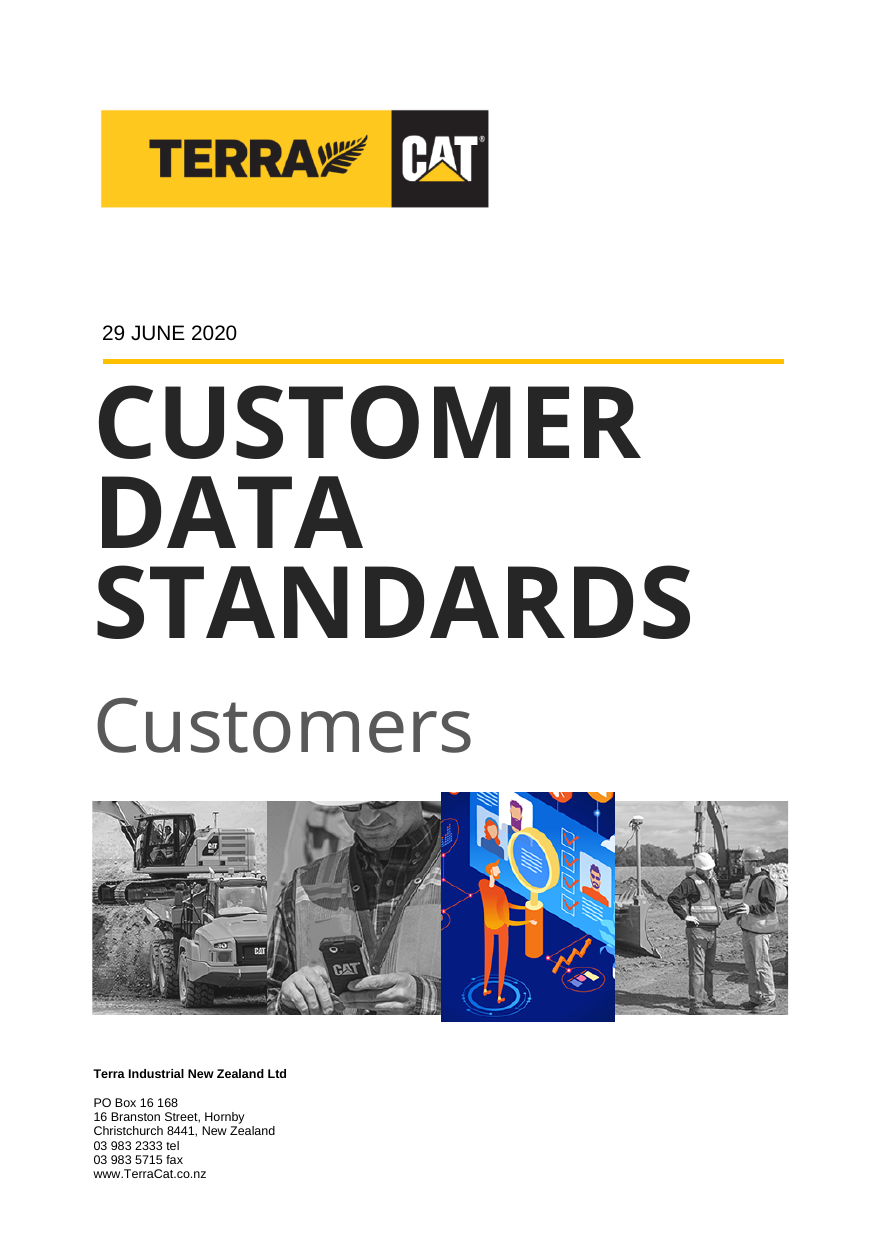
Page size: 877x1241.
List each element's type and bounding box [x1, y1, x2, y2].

picture [96, 105, 493, 212]
picture [92, 792, 789, 1022]
